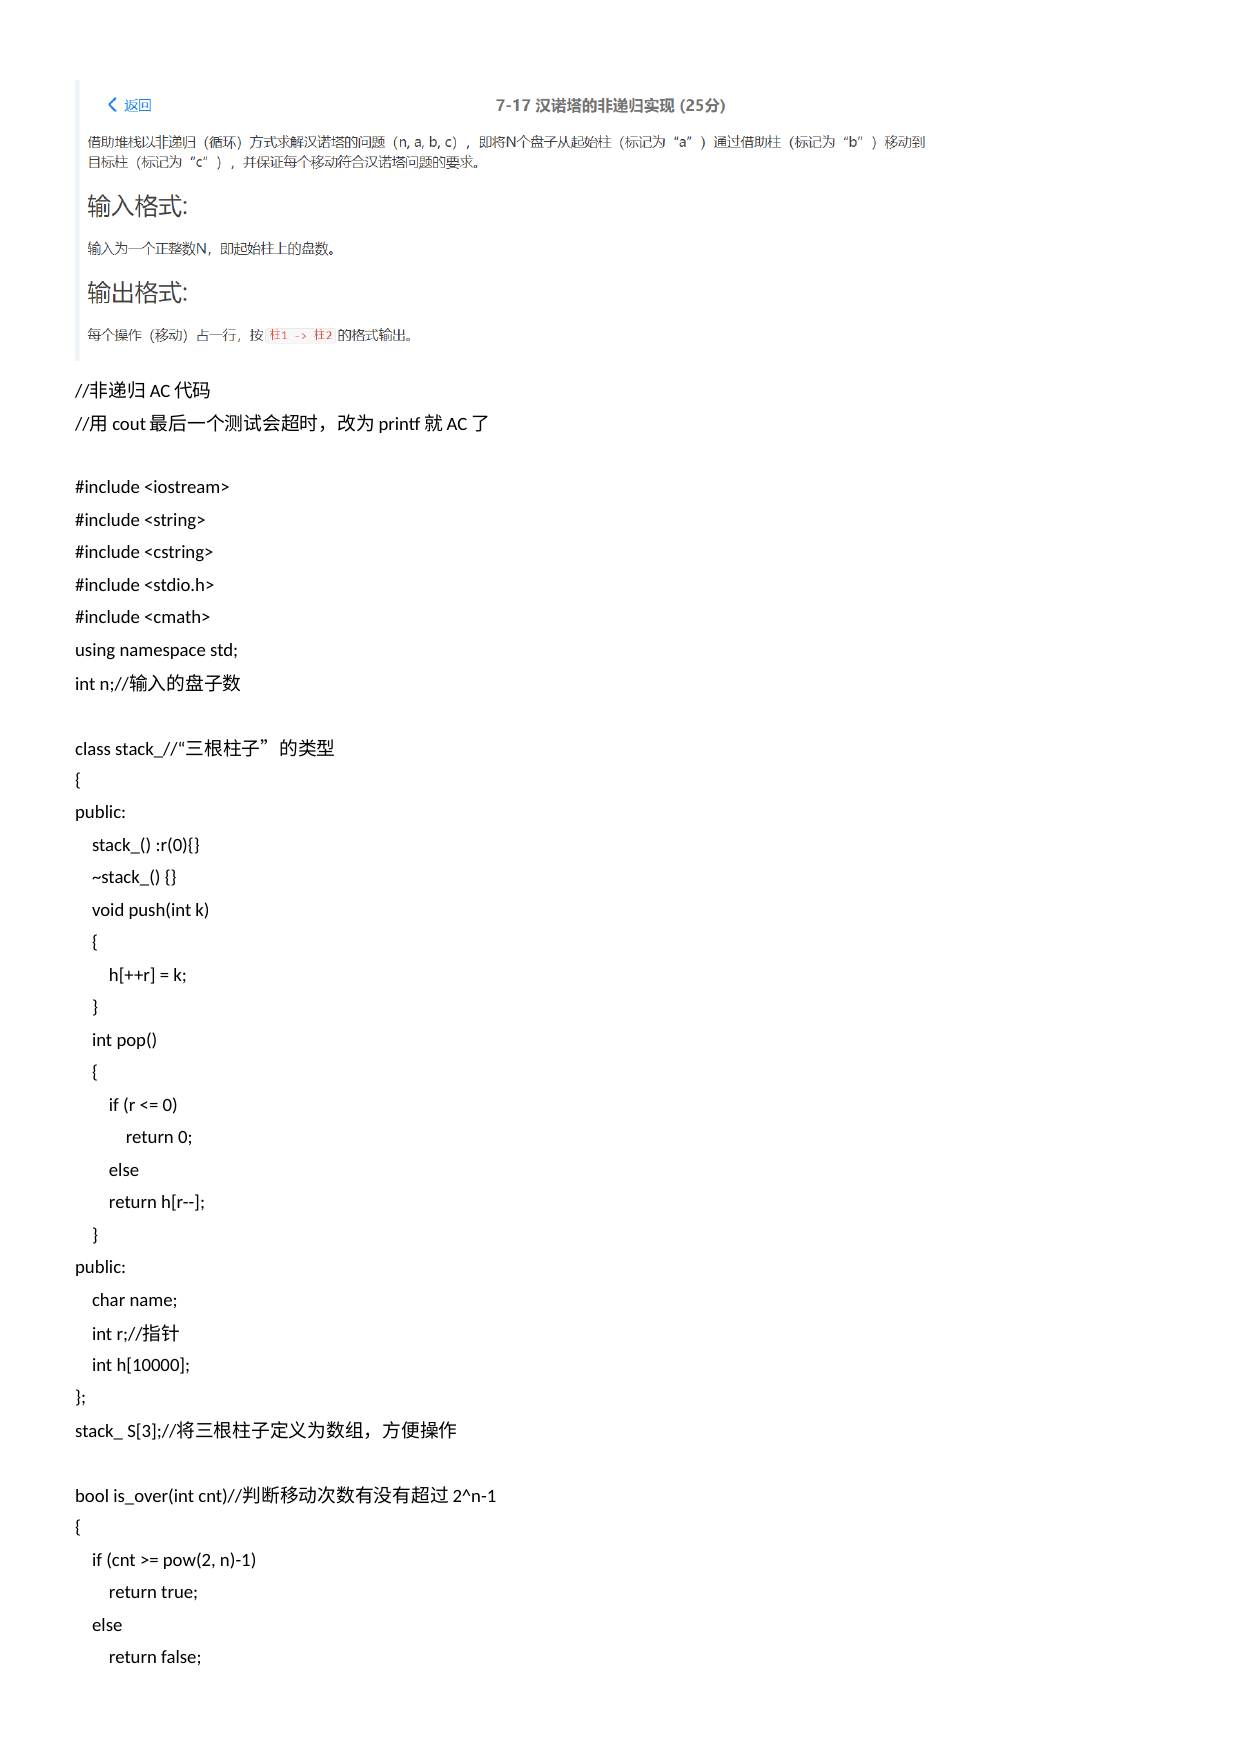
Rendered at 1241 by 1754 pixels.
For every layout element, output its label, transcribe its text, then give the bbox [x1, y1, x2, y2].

text stack_ S[3];//将三根柱子定义为数组，方便操作 [75, 1413, 1165, 1446]
text return false; [75, 1641, 1165, 1673]
text int r;//指针 [75, 1316, 1165, 1348]
text #include <cstring> [75, 536, 1165, 568]
text } [75, 1218, 1165, 1251]
text return true; [75, 1576, 1165, 1608]
text #include <iostream> [75, 471, 1165, 503]
text using namespace std; [75, 633, 1165, 666]
text class stack_//“三根柱子”的类型 [75, 731, 1165, 763]
text else [75, 1608, 1165, 1641]
text //非递归AC代码 [75, 373, 1165, 406]
text }; [75, 1381, 1165, 1413]
text #include <string> [75, 503, 1165, 536]
text bool is_over(int cnt)//判断移动次数有没有超过2^n-1 [75, 1478, 1165, 1511]
text if (cnt >= pow(2, n)-1) [75, 1543, 1165, 1576]
text #include <cmath> [75, 601, 1165, 633]
text } [75, 991, 1165, 1023]
text void push(int k) [75, 893, 1165, 926]
text public: [75, 796, 1165, 828]
text stack_() :r(0){} [75, 828, 1165, 861]
text int n;//输入的盘子数 [75, 666, 1165, 698]
text public: [75, 1251, 1165, 1283]
text return 0; [75, 1121, 1165, 1153]
picture [75, 80, 939, 361]
text { [75, 763, 1165, 796]
text h[++r] = k; [75, 958, 1165, 991]
text else [75, 1153, 1165, 1186]
text { [75, 1511, 1165, 1543]
text int h[10000]; [75, 1348, 1165, 1381]
text { [75, 926, 1165, 958]
text char name; [75, 1283, 1165, 1316]
text if (r <= 0) [75, 1088, 1165, 1121]
text //用cout最后一个测试会超时，改为printf就AC了 [75, 406, 1165, 438]
text { [75, 1056, 1165, 1088]
text ~stack_() {} [75, 861, 1165, 893]
text #include <stdio.h> [75, 568, 1165, 601]
text return h[r--]; [75, 1186, 1165, 1218]
text int pop() [75, 1023, 1165, 1056]
